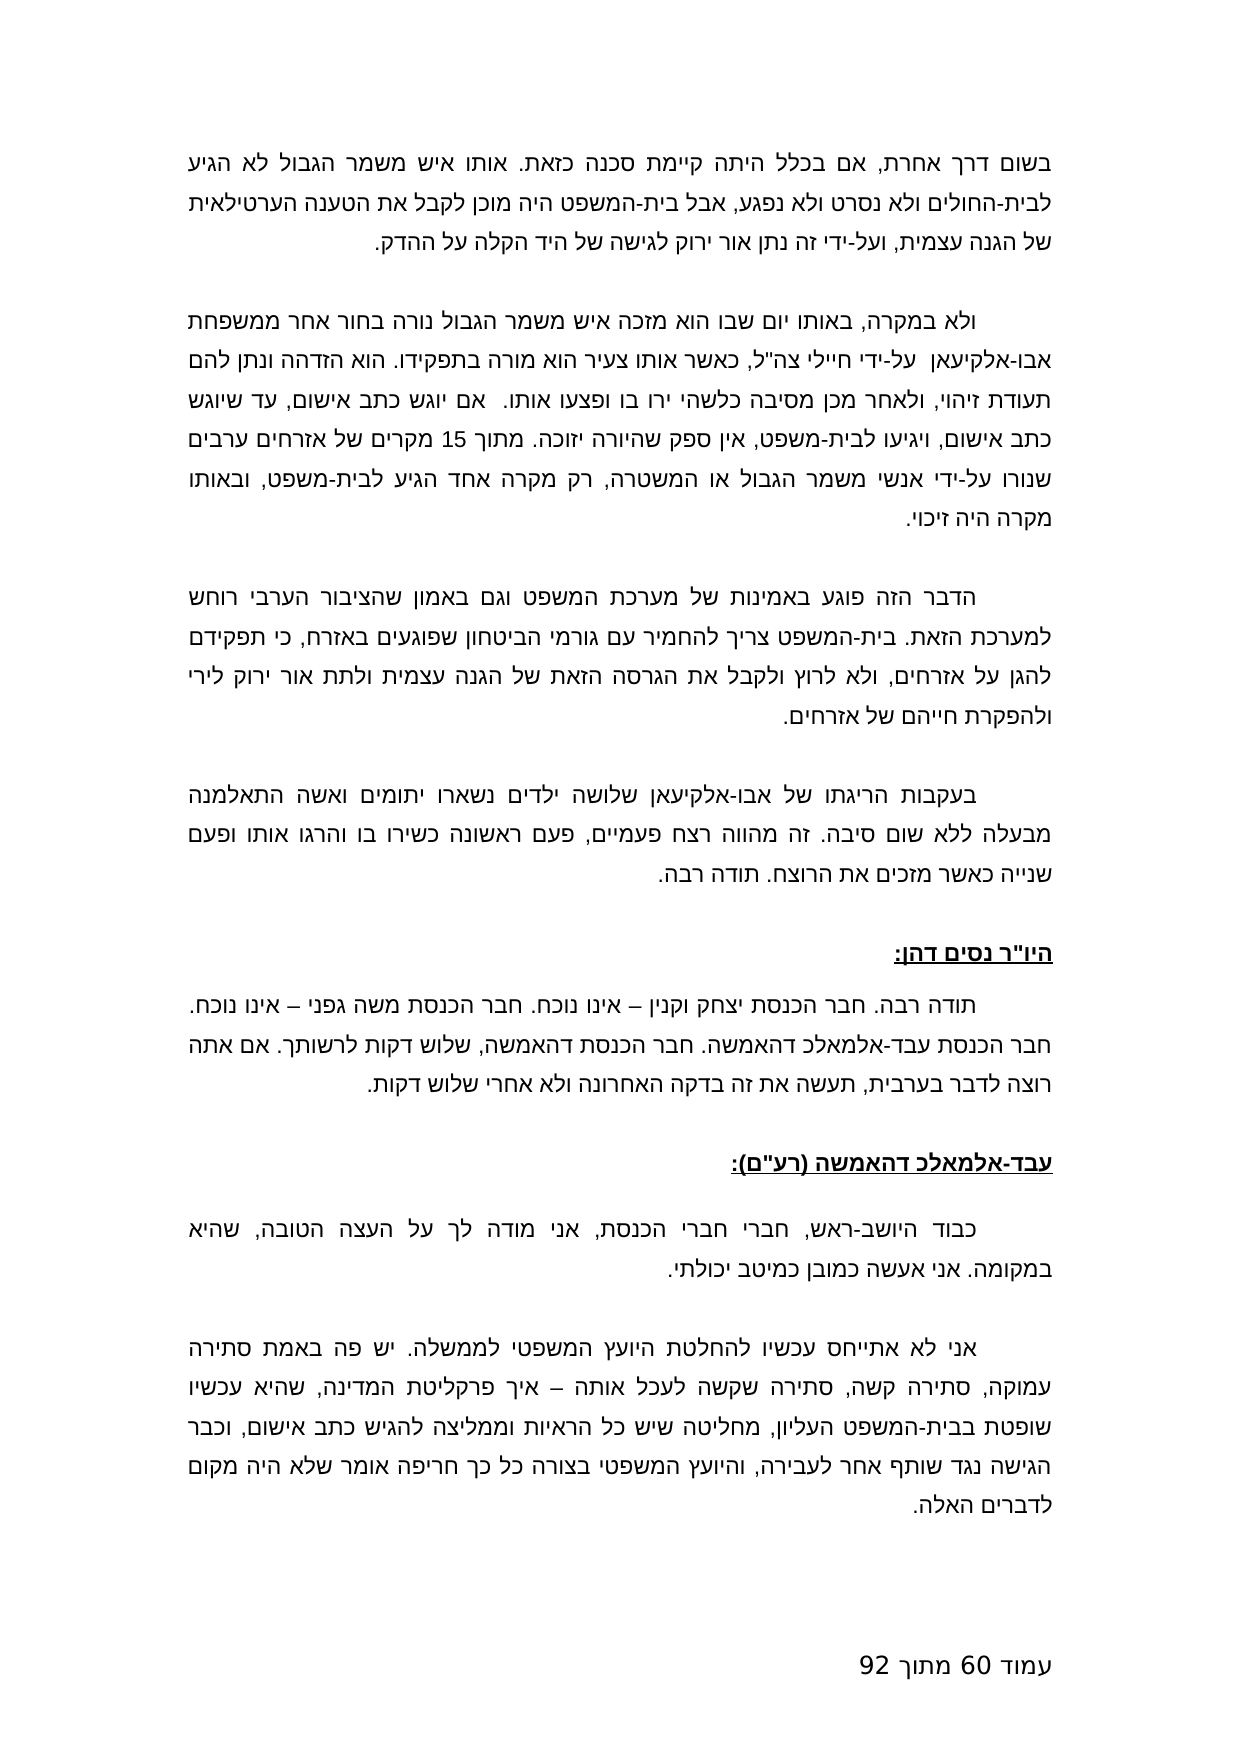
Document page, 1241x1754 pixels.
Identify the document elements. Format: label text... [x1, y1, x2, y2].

text הדבר הזה פוגע באמינות של מערכת המשפט וגם באמון שהציבור הערבי רוחש למערכת הזאת. בית-המשפט צריך להחמיר עם גורמי הביטחון שפוגעים באזרח, כי תפקידם להגן על אזרחים, ולא לרוץ ולקבל את הגרסה הזאת של הגנה עצמית ולתת אור ירוק לירי ולהפקרת חייהם של אזרחים. [187, 584, 1053, 729]
text בעקבות הריגתו של אבו-אלקיעאן שלושה ילדים נשארו יתומים ואשה התאלמנה מבעלה ללא שום סיבה. זה מהווה רצח פעמיים, פעם ראשונה כשירו בו והרגו אותו ופעם שנייה כאשר מזכים את הרוצח. תודה רבה. [187, 782, 1053, 887]
text תודה רבה. חבר הכנסת יצחק וקנין – אינו נוכח. חבר הכנסת משה גפני – אינו נוכח. חבר הכנסת עבד-אלמאלכ דהאמשה. חבר הכנסת דהאמשה, שלוש דקות לרשותך. אם אתה רוצה לדבר בערבית, תעשה את זה בדקה האחרונה ולא אחרי שלוש דקות. [187, 992, 1053, 1098]
text ולא במקרה, באותו יום שבו הוא מזכה איש משמר הגבול נורה בחור אחר ממשפחת אבו-אלקיעאן על-ידי חיילי צה"ל, כאשר אותו צעיר הוא מורה בתפקידו. הוא הזדהה ונתן להם תעודת זיהוי, ולאחר מכן מסיבה כלשהי ירו בו ופצעו אותו. אם יוגש כתב אישום, עד שיוגש כתב אישום, ויגיעו לבית-משפט, אין ספק שהיורה יזוכה. מתוך 15 מקרים של אזרחים ערבים שנורו על-ידי אנשי משמר הגבול או המשטרה, רק מקרה אחד הגיע לבית-משפט, ובאותו מקרה היה זיכוי. [187, 308, 1053, 532]
text כבוד היושב-ראש, חברי חברי הכנסת, אני מודה לך על העצה הטובה, שהיא במקומה. אני אעשה כמובן כמיטב יכולתי. [187, 1216, 1053, 1282]
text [187, 150, 1053, 255]
text היו"ר נסים דהן: [187, 939, 1053, 966]
text עבד-אלמאלכ דהאמשה (רע"ם): [187, 1150, 1053, 1177]
text אני לא אתייחס עכשיו להחלטת היועץ המשפטי לממשלה. יש פה באמת סתירה עמוקה, סתירה קשה, סתירה שקשה לעכל אותה – איך פרקליטת המדינה, שהיא עכשיו שופטת בבית-המשפט העליון, מחליטה שיש כל הראיות וממליצה להגיש כתב אישום, וכבר הגישה נגד שותף אחר לעבירה, והיועץ המשפטי בצורה כל כך חריפה אומר שלא היה מקום לדברים האלה. [187, 1334, 1053, 1519]
